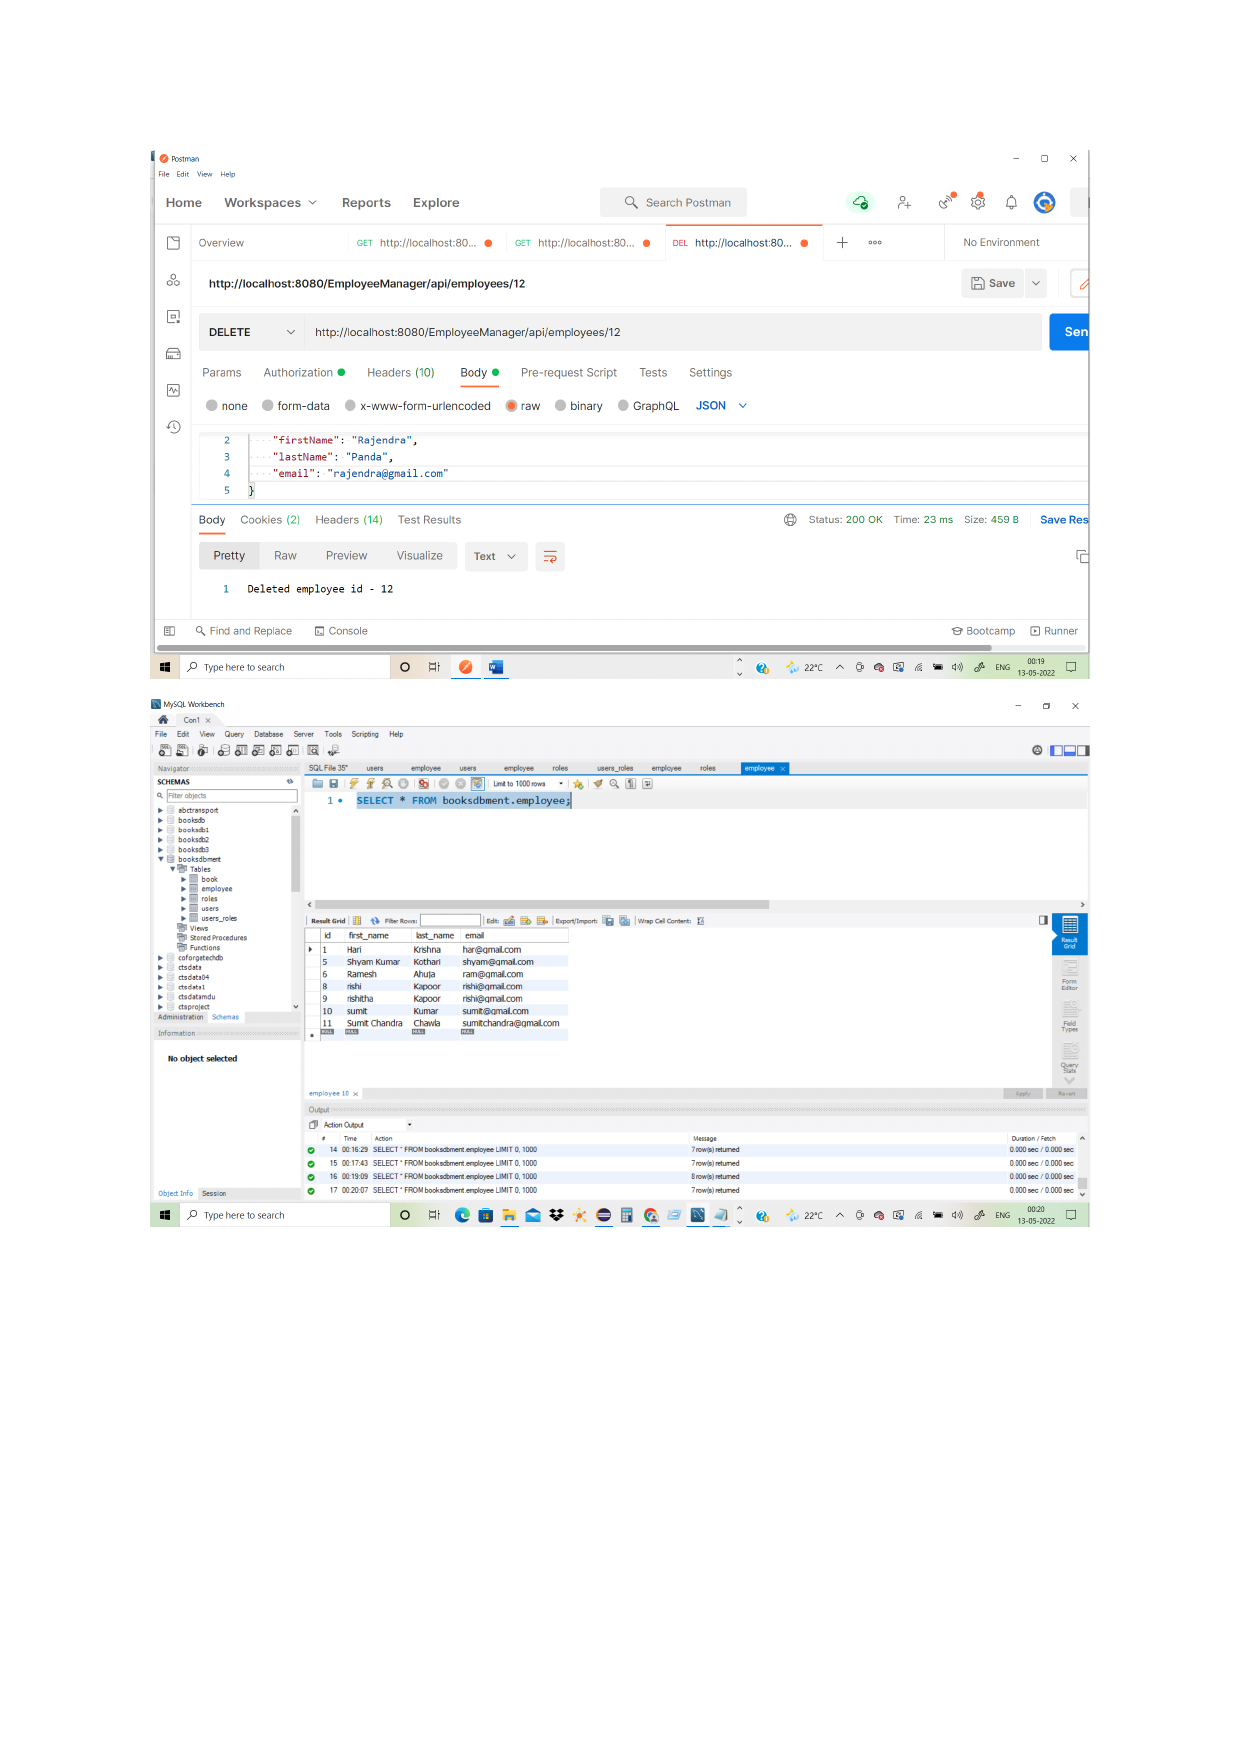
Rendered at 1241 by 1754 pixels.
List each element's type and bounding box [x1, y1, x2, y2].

picture [150, 150, 1091, 679]
picture [150, 697, 1091, 1227]
